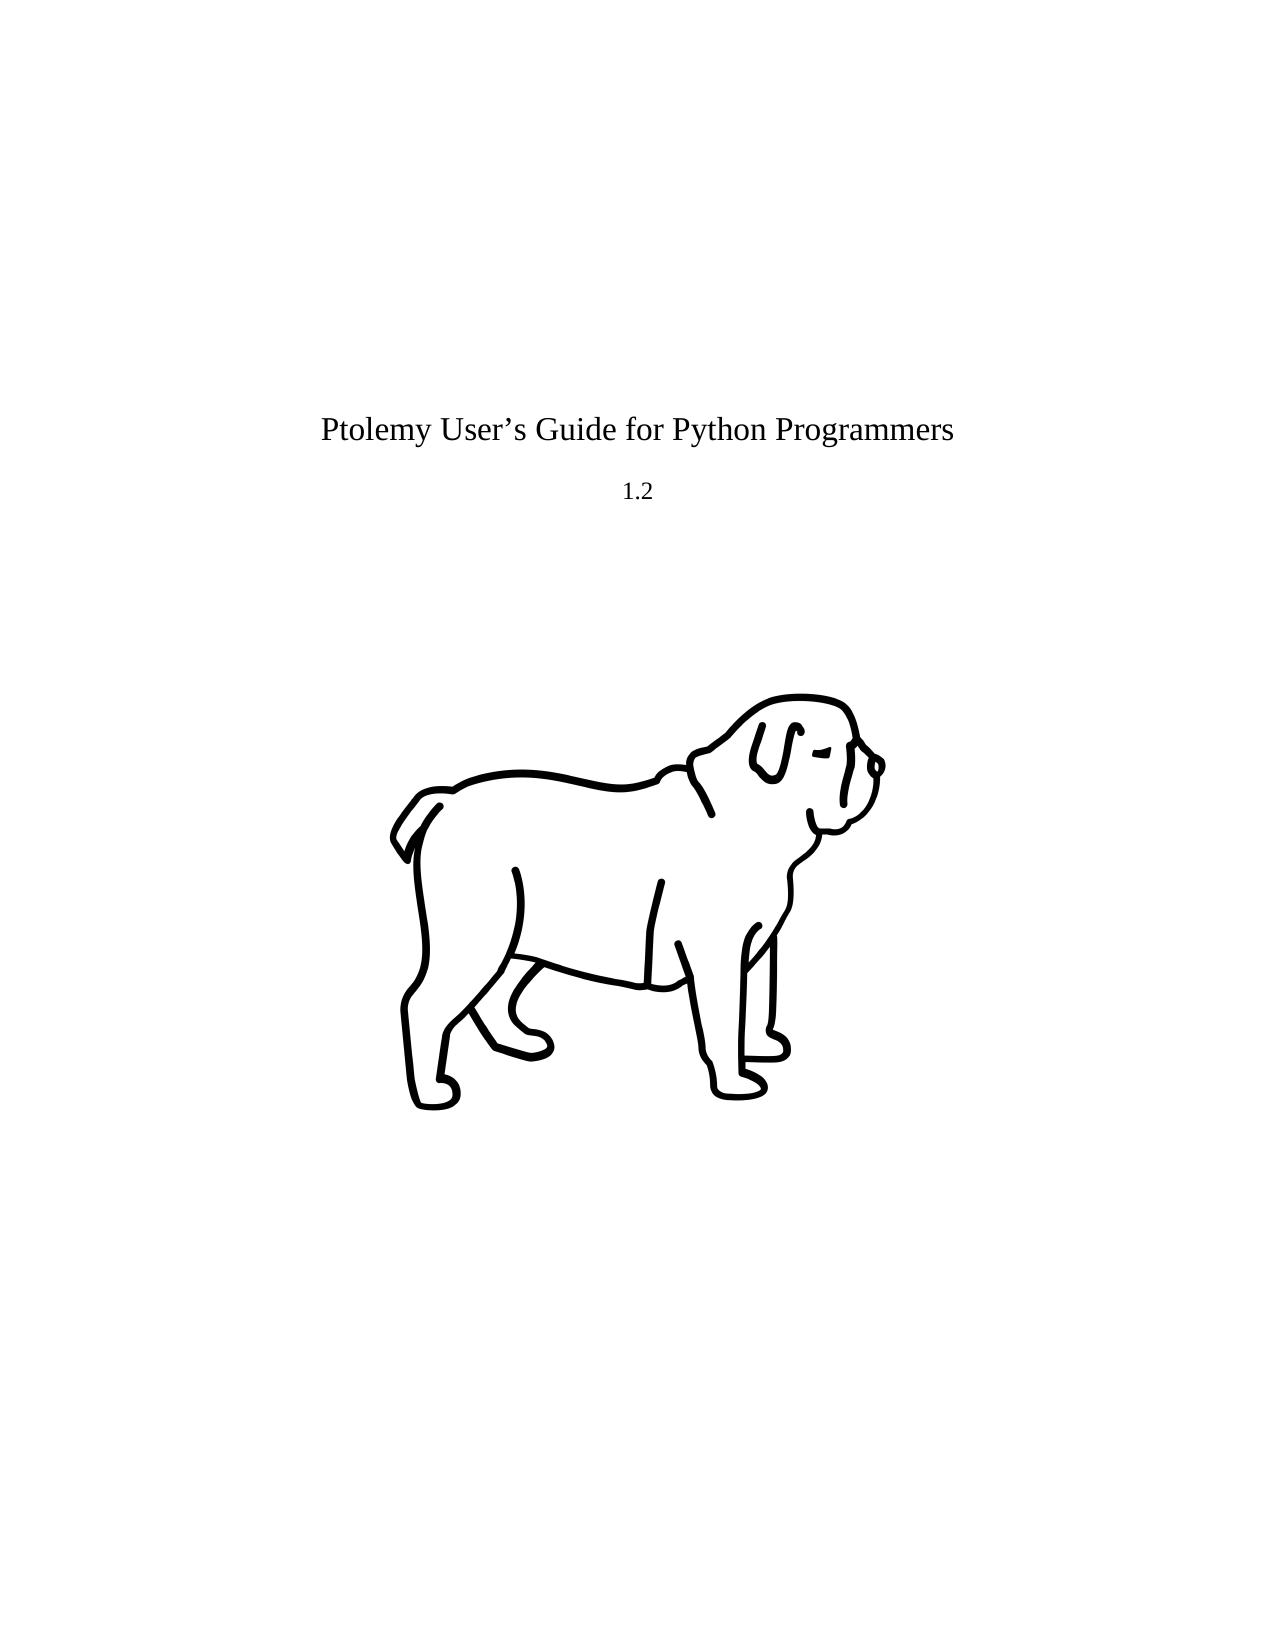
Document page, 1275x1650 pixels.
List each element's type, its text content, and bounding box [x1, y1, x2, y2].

text Ptolemy User’s Guide for Python Programmers [150, 409, 1125, 447]
picture [384, 648, 891, 1156]
text 1.2 [150, 476, 1125, 504]
